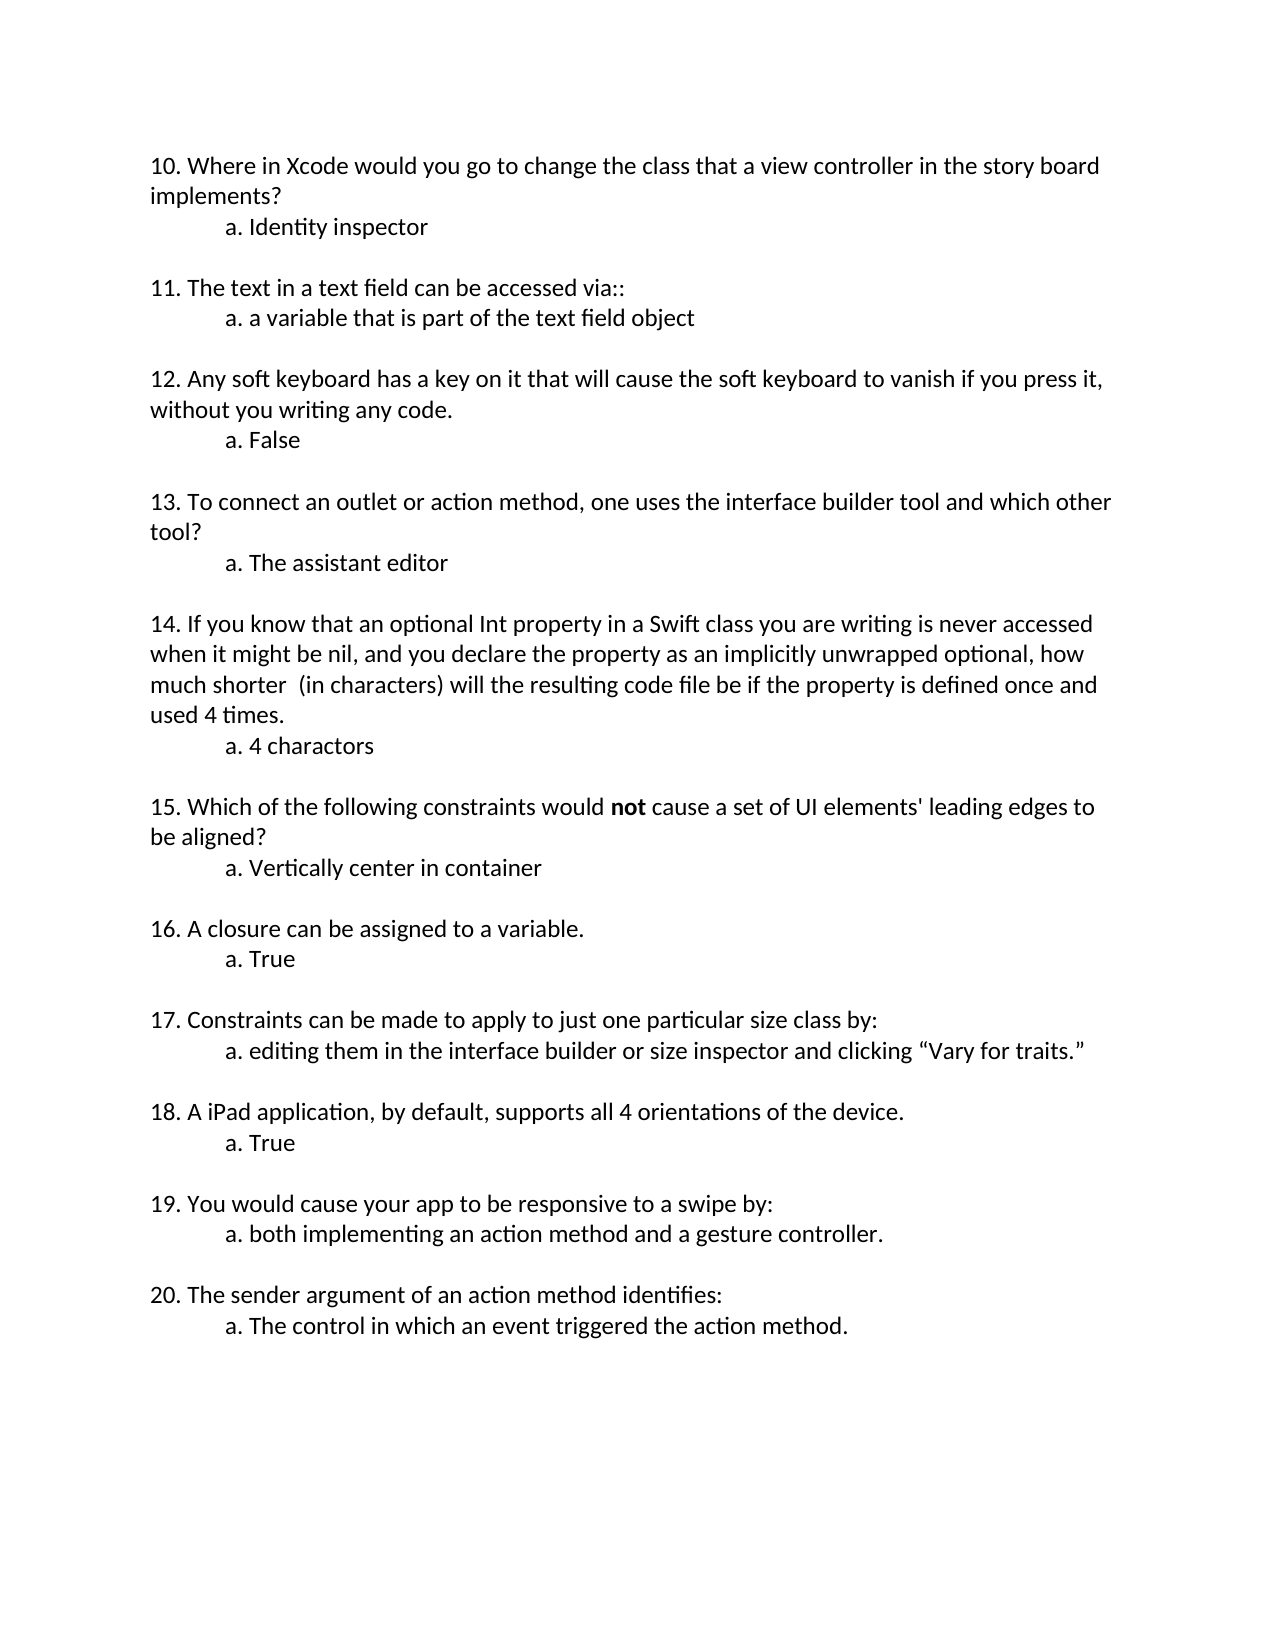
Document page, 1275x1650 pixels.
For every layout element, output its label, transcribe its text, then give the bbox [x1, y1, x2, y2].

text a. both implementing an action method and a gesture controller. [150, 1218, 1125, 1249]
text 15. Which of the following constraints would not cause a set of UI elements' leading edges to be aligned? [150, 791, 1125, 852]
text 19. You would cause your app to be responsive to a swipe by: [150, 1188, 1125, 1218]
text 20. The sender argument of an action method identifies: [150, 1279, 1125, 1310]
text 17. Constraints can be made to apply to just one particular size class by: [150, 1004, 1125, 1035]
text a. The assistant editor [150, 547, 1125, 577]
text 10. Where in Xcode would you go to change the class that a view controller in the story board implements? [150, 150, 1125, 211]
text a. a variable that is part of the text field object [150, 303, 1125, 333]
text 14. If you know that an optional Int property in a Swift class you are writing is never accessed when it might be nil, and you declare the property as an implicitly unwrapped optional, how much shorter (in characters) will the resulting code file be if the property is defined once and used 4 times. [150, 608, 1125, 730]
text a. The control in which an event triggered the action method. [150, 1310, 1125, 1340]
text 18. A iPad application, by default, supports all 4 orientations of the device. [150, 1096, 1125, 1127]
text a. editing them in the interface builder or size inspector and clicking “Vary for traits.” [150, 1035, 1125, 1066]
text a. Vertically center in container [150, 852, 1125, 882]
text a. False [150, 425, 1125, 455]
text 12. Any soft keyboard has a key on it that will cause the soft keyboard to vanish if you press it, without you writing any code. [150, 364, 1125, 425]
text 16. A closure can be assigned to a variable. [150, 913, 1125, 943]
text a. True [150, 943, 1125, 974]
text a. Identity inspector [150, 211, 1125, 242]
text 11. The text in a text field can be accessed via:: [150, 272, 1125, 303]
text a. True [150, 1127, 1125, 1157]
text 13. To connect an outlet or action method, one uses the interface builder tool and which other tool? [150, 486, 1125, 547]
text a. 4 charactors [150, 730, 1125, 760]
